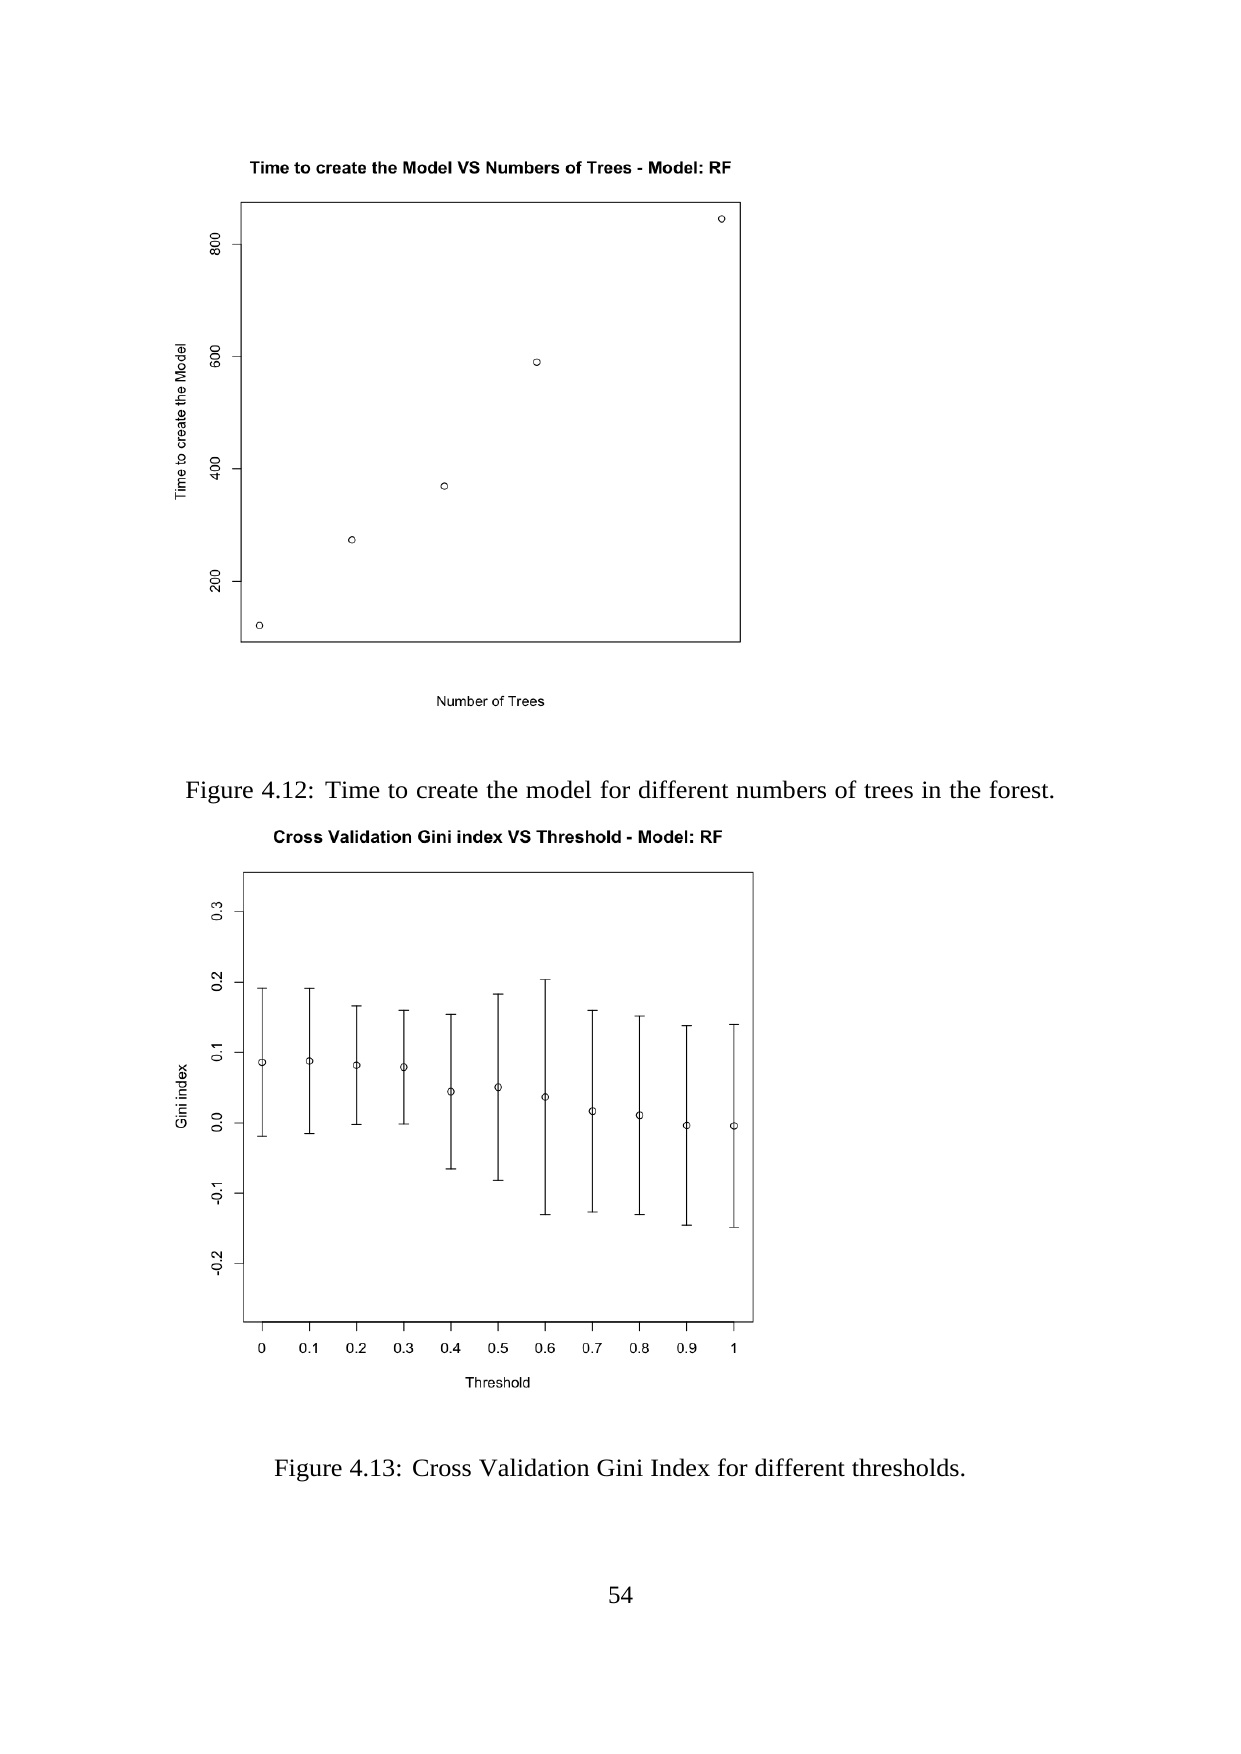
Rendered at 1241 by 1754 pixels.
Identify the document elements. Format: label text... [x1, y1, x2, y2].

picture [172, 820, 765, 1395]
text Figure 4.12: Time to create the model for different numbers of trees in the forest. [173, 775, 1067, 804]
picture [172, 148, 763, 715]
text Figure 4.13: Cross Validation Gini Index for different thresholds. [173, 1453, 1067, 1482]
